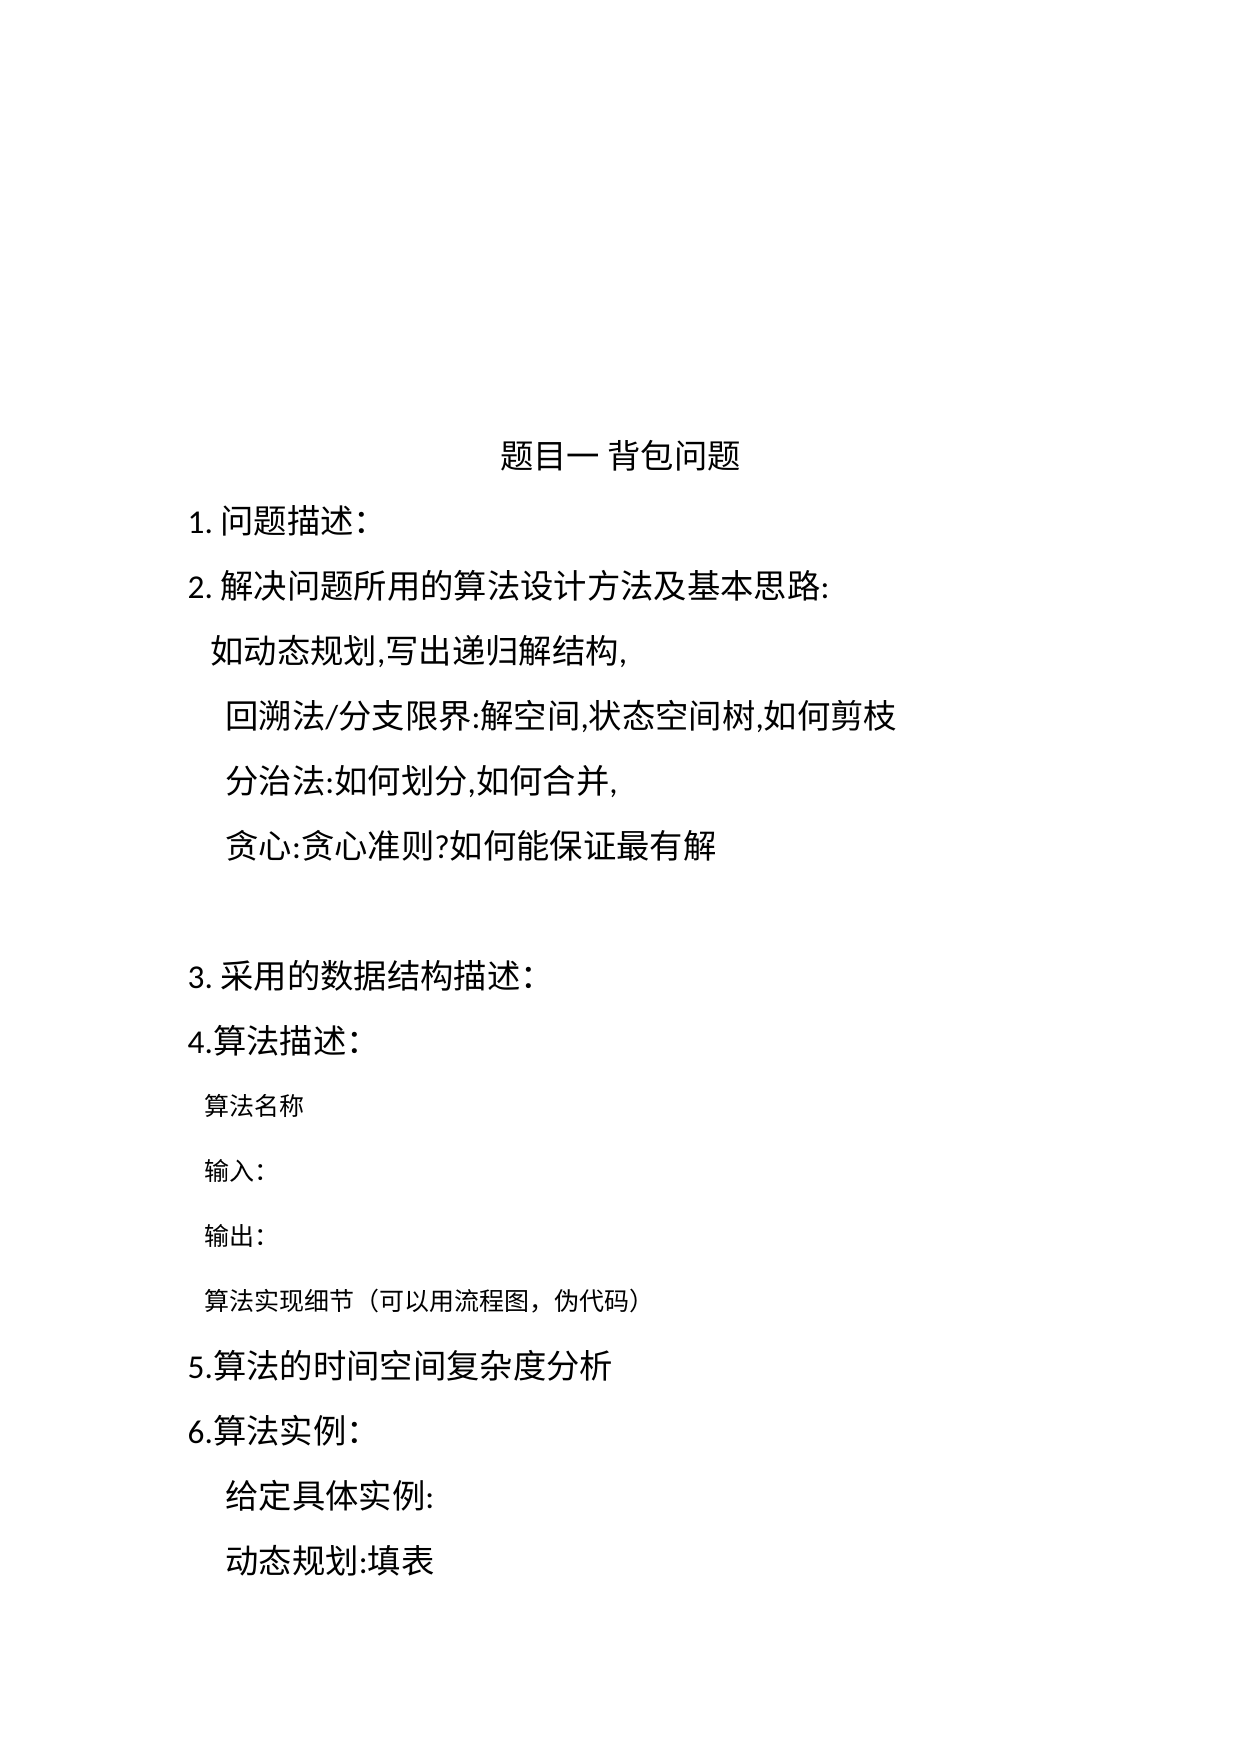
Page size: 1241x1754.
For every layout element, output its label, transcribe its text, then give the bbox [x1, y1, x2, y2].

text 动态规划:填表 [187, 1527, 1053, 1592]
text 贪心:贪心准则?如何能保证最有解 [187, 812, 1053, 877]
text 分治法:如何划分,如何合并, [187, 747, 1053, 812]
text 2. 解决问题所用的算法设计方法及基本思路: [187, 552, 1053, 617]
text 给定具体实例: [187, 1462, 1053, 1527]
text 如动态规划,写出递归解结构, [187, 617, 1053, 682]
text 回溯法/分支限界:解空间,状态空间树,如何剪枝 [187, 682, 1053, 747]
text 题目一 背包问题 [187, 422, 1053, 487]
text 算法实现细节（可以用流程图，伪代码） [187, 1267, 1053, 1332]
text 输出： [187, 1202, 1053, 1267]
text 3. 采用的数据结构描述： [187, 942, 1053, 1007]
text 5.算法的时间空间复杂度分析 [187, 1332, 1053, 1397]
text 输入： [187, 1137, 1053, 1202]
text 1. 问题描述： [187, 487, 1053, 552]
text 算法名称 [187, 1072, 1053, 1137]
text 6.算法实例： [187, 1397, 1053, 1462]
text 4.算法描述： [187, 1007, 1053, 1072]
